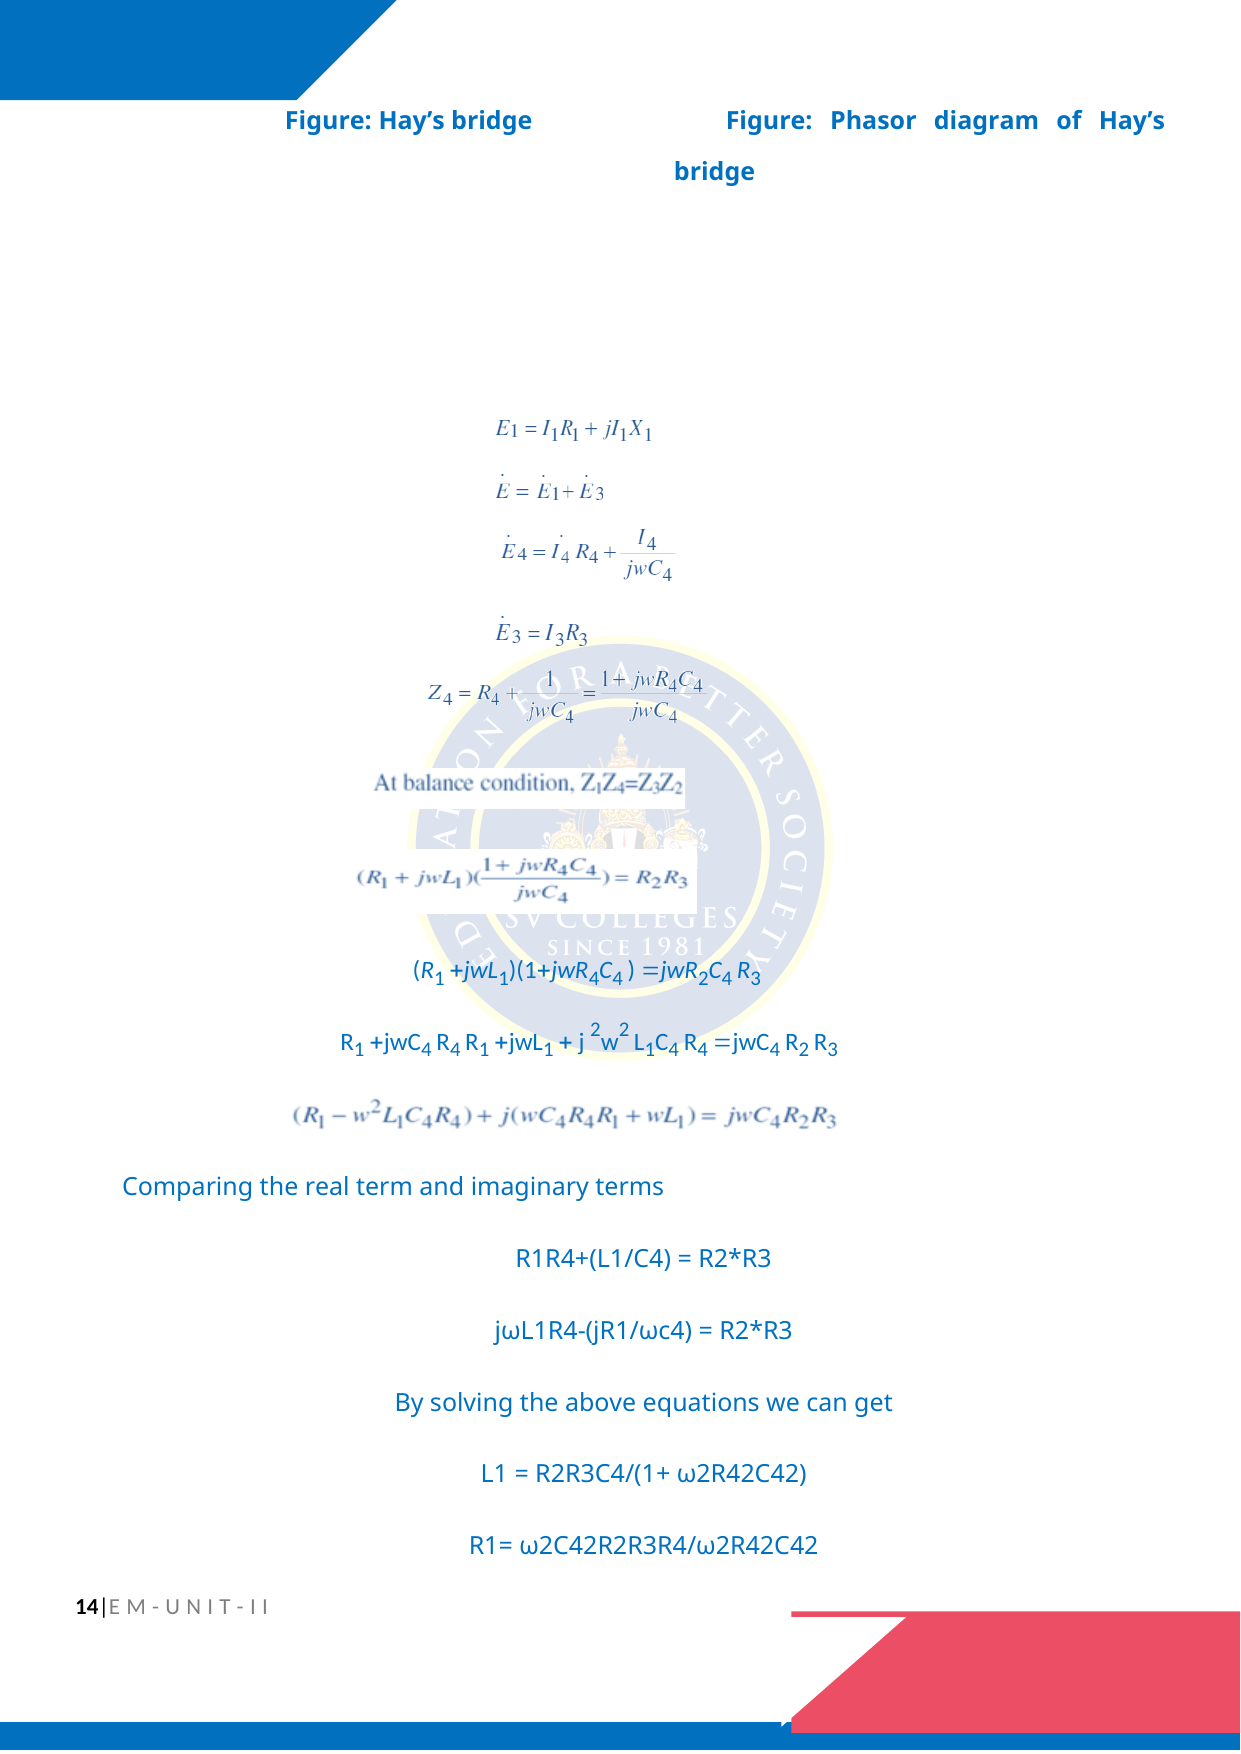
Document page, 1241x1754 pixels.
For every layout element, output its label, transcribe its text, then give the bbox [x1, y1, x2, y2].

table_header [663, 103, 1177, 413]
text By solving the above equations we can get [75, 1384, 1165, 1418]
text (R1 jwL1)(1jwR4C4 ) jwR2C4 R3 [106, 954, 1165, 990]
text Comparing the real term and imaginary terms [75, 1169, 1165, 1203]
text jωL1R4-(jR1/ωc4) = R2*R3 [75, 1312, 1165, 1346]
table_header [176, 103, 662, 413]
text R1= ω2C42R2R3R4/ω2R42C42 [75, 1528, 1165, 1562]
picture [350, 849, 697, 914]
picture [266, 1089, 868, 1144]
picture [371, 768, 686, 809]
text L1 = R2R3C4/(1+ ω2R42C42) [75, 1456, 1165, 1490]
text R1R4+(L1/C4) = R2*R3 [75, 1241, 1165, 1274]
text R1 jwC4 R4 R1 jwL1  j 2w2 L1C4 R4 jwC4 R2 R3 [107, 1016, 1165, 1062]
